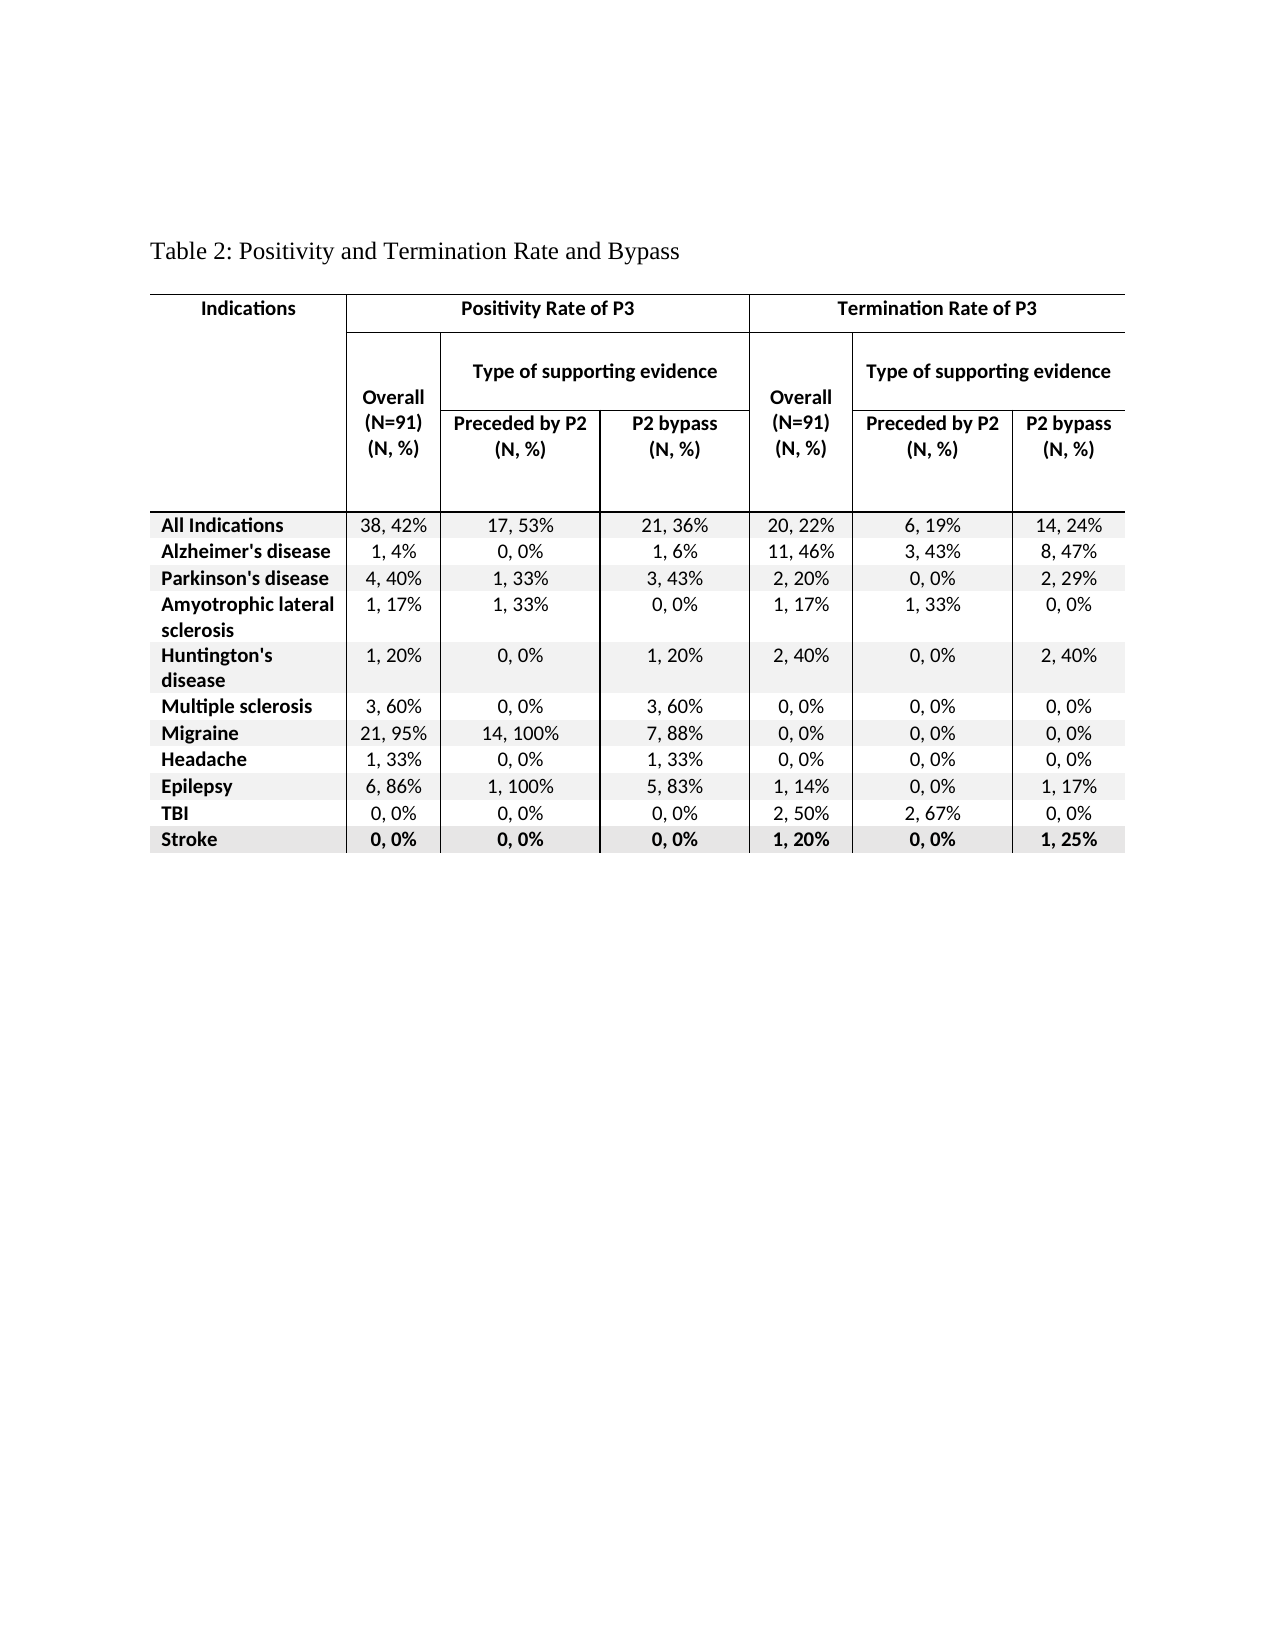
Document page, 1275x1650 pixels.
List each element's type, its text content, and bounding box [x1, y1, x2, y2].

table_cell 1, 100% [441, 773, 599, 800]
table_cell 1, 17% [347, 591, 440, 642]
table_cell 11, 46% [750, 538, 852, 565]
table_cell 0, 0% [601, 826, 749, 853]
table_cell Type of supporting evidence [853, 333, 1125, 409]
table_cell 5, 83% [601, 773, 749, 800]
text Table 2: Positivity and Termination Rate and Bypass [150, 236, 1125, 265]
table_cell 0, 0% [601, 800, 749, 826]
table_cell 0, 0% [853, 773, 1012, 800]
table_cell 2, 29% [1013, 565, 1125, 591]
table_cell 0, 0% [853, 642, 1012, 693]
table_header Indications [150, 295, 346, 511]
table_cell Headache [150, 746, 346, 773]
table_cell 1, 17% [750, 591, 852, 642]
table_cell 2, 20% [750, 565, 852, 591]
table_cell 1, 20% [347, 642, 440, 693]
table_cell 0, 0% [441, 826, 599, 853]
table_cell 0, 0% [441, 746, 599, 773]
table_cell 0, 0% [601, 591, 749, 642]
table_cell 3, 43% [601, 565, 749, 591]
table_cell 1, 33% [441, 565, 599, 591]
table_cell 1, 6% [601, 538, 749, 565]
table_cell 0, 0% [853, 826, 1012, 853]
table_cell 3, 60% [347, 693, 440, 720]
table_header Termination Rate of P3 [750, 295, 1125, 332]
table_cell 1, 20% [750, 826, 852, 853]
table_cell 1, 33% [601, 746, 749, 773]
table_cell 1, 14% [750, 773, 852, 800]
table_cell 0, 0% [1013, 591, 1125, 642]
table_cell 0, 0% [441, 538, 599, 565]
table_cell Parkinson's disease [150, 565, 346, 591]
table_cell 6, 19% [853, 513, 1012, 538]
table_cell 2, 67% [853, 800, 1012, 826]
table_cell 1, 33% [853, 591, 1012, 642]
table_cell 6, 86% [347, 773, 440, 800]
table_cell 4, 40% [347, 565, 440, 591]
table_cell Overall (N=91) (N, %) [750, 333, 852, 511]
table_cell 17, 53% [441, 513, 599, 538]
table_cell 1, 33% [347, 746, 440, 773]
table_cell 3, 60% [601, 693, 749, 720]
table_cell 0, 0% [1013, 720, 1125, 746]
table_cell 0, 0% [750, 720, 852, 746]
table_cell 21, 36% [601, 513, 749, 538]
table_cell 0, 0% [441, 693, 599, 720]
table_cell 0, 0% [750, 693, 852, 720]
table_cell Alzheimer's disease [150, 538, 346, 565]
table_cell 1, 33% [441, 591, 599, 642]
table_cell TBI [150, 800, 346, 826]
table_cell 2, 40% [750, 642, 852, 693]
table_cell P2 bypass (N, %) [1013, 411, 1125, 511]
table_cell 0, 0% [853, 565, 1012, 591]
table_cell 0, 0% [750, 746, 852, 773]
table_cell 21, 95% [347, 720, 440, 746]
table_cell 14, 24% [1013, 513, 1125, 538]
table_cell Huntington's disease [150, 642, 346, 693]
table_cell 0, 0% [1013, 693, 1125, 720]
table_cell 1, 4% [347, 538, 440, 565]
table_cell 0, 0% [1013, 746, 1125, 773]
table_cell Migraine [150, 720, 346, 746]
table_cell 0, 0% [441, 800, 599, 826]
table_cell 8, 47% [1013, 538, 1125, 565]
table_cell 1, 20% [601, 642, 749, 693]
table_cell 1, 25% [1013, 826, 1125, 853]
table_cell 3, 43% [853, 538, 1012, 565]
table_cell 2, 40% [1013, 642, 1125, 693]
table_cell 38, 42% [347, 513, 440, 538]
table_cell Multiple sclerosis [150, 693, 346, 720]
table_cell 1, 17% [1013, 773, 1125, 800]
table_cell 0, 0% [441, 642, 599, 693]
table_cell Amyotrophic lateral sclerosis [150, 591, 346, 642]
table_cell Preceded by P2 (N, %) [853, 411, 1012, 511]
table_cell Preceded by P2 (N, %) [441, 411, 599, 511]
table_header Positivity Rate of P3 [347, 295, 749, 332]
table_cell Stroke [150, 826, 346, 853]
table_cell Type of supporting evidence [441, 333, 749, 409]
table_cell 7, 88% [601, 720, 749, 746]
table_cell 14, 100% [441, 720, 599, 746]
table_cell 0, 0% [347, 800, 440, 826]
table_cell P2 bypass (N, %) [601, 411, 749, 511]
table_cell Epilepsy [150, 773, 346, 800]
table_cell 0, 0% [853, 746, 1012, 773]
table_cell 0, 0% [853, 693, 1012, 720]
table_cell 2, 50% [750, 800, 852, 826]
table_cell 20, 22% [750, 513, 852, 538]
table_cell 0, 0% [347, 826, 440, 853]
table_cell Overall (N=91) (N, %) [347, 333, 440, 511]
table_cell 0, 0% [853, 720, 1012, 746]
table_cell All Indications [150, 513, 346, 538]
table_cell 0, 0% [1013, 800, 1125, 826]
